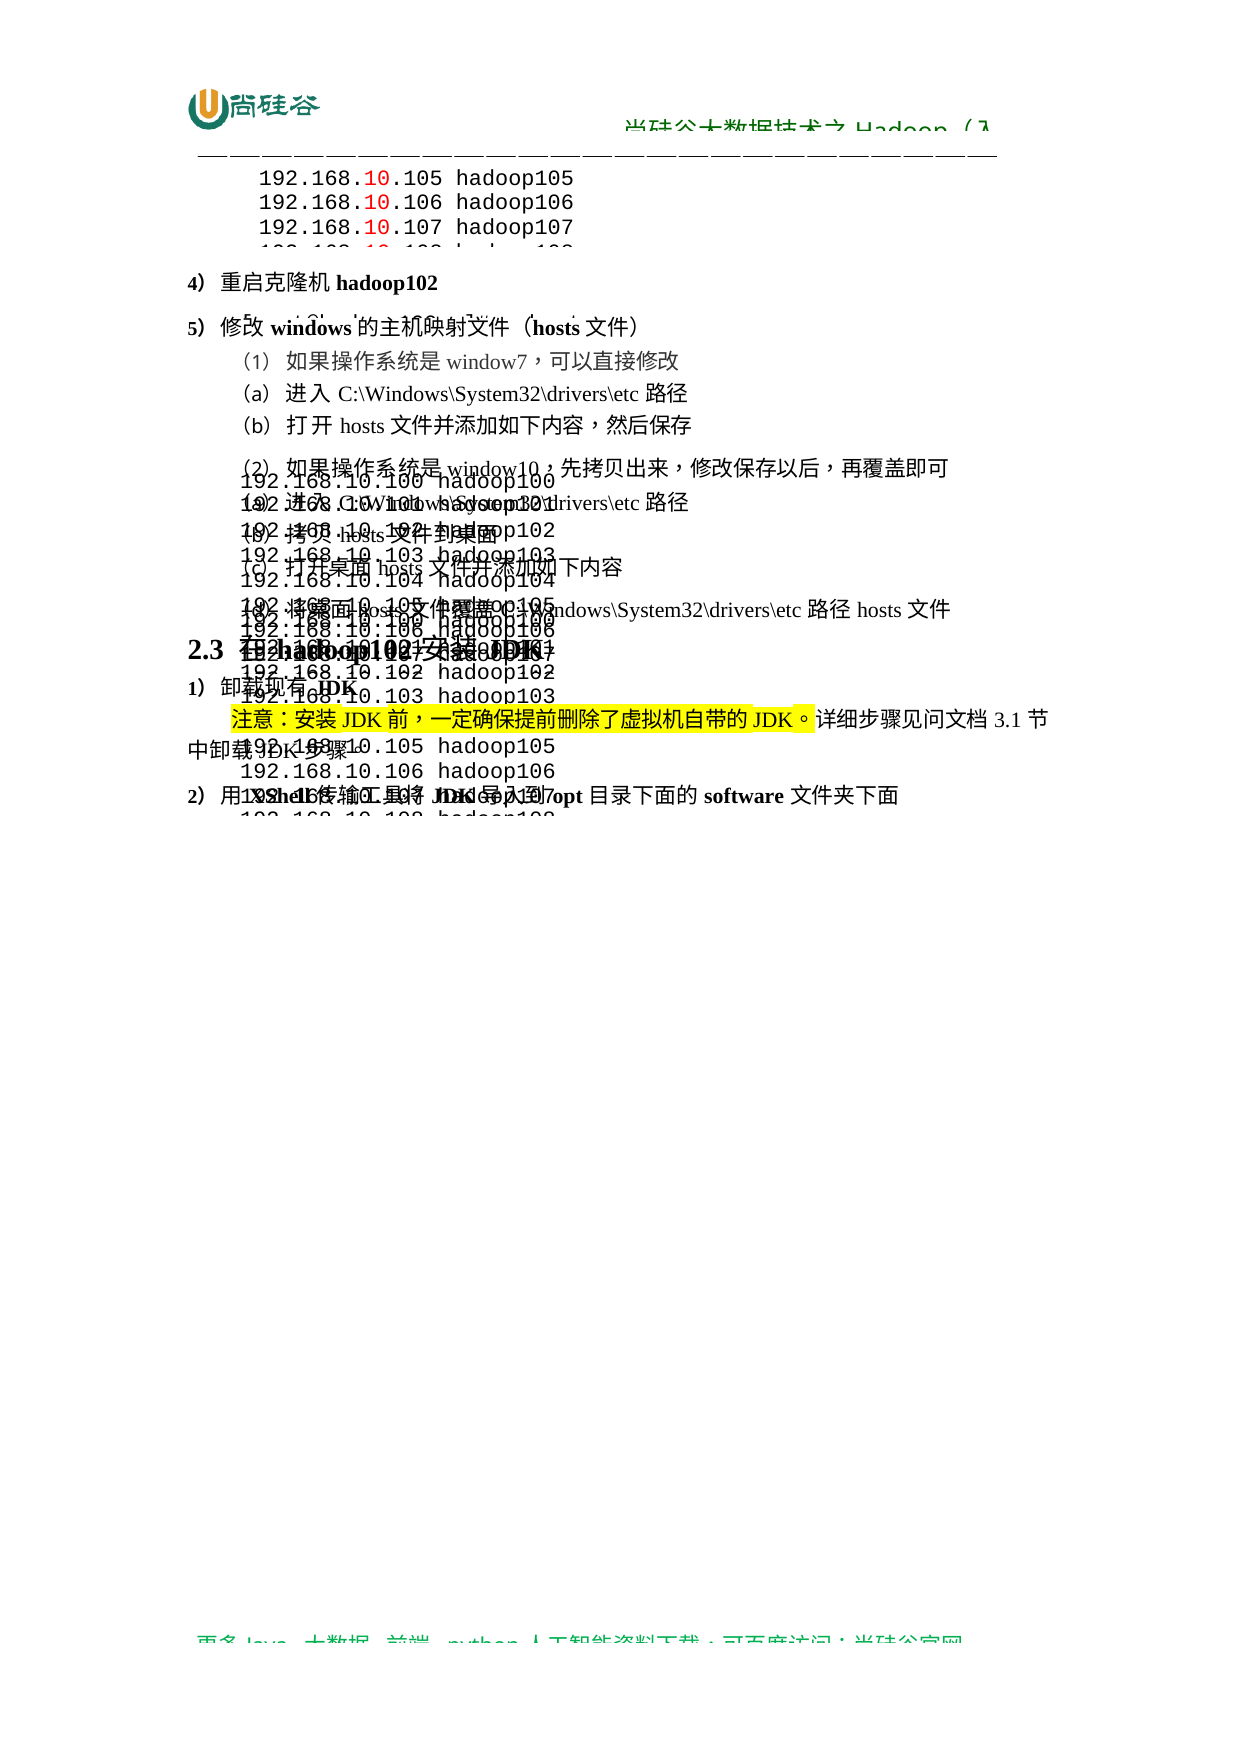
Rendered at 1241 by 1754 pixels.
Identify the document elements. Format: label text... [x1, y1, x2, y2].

list 如果操作系统是window7，可以直接修改 [231, 346, 1076, 376]
list 用 XShell 传输工具将 JDK 导入到 opt 目录下面的 software 文件夹下面 [187, 766, 1076, 812]
list 拷贝hosts 文件到桌面 [231, 519, 1076, 549]
list 如果操作系统是window10，先拷贝出来，修改保存以后，再覆盖即可 [231, 440, 1076, 485]
list 进入C:\Windows\System32\drivers\etc 路径 [231, 487, 1076, 517]
list 重启克隆机 hadoop102 [187, 255, 1076, 299]
list 修改 windows 的主机映射文件（hosts 文件） [187, 299, 1076, 344]
list 进入C:\Windows\System32\drivers\etc 路径 [231, 378, 1076, 408]
text 注意：安装 JDK 前，一定确保提前删除了虚拟机自带的 JDK。详细步骤见问文档 3.1 节中卸载 JDK 步骤。 [187, 704, 1054, 765]
list 打开hosts 文件并添加如下内容，然后保存 [231, 411, 1076, 440]
list 打开桌面 hosts 文件并添加如下内容 [231, 552, 1076, 582]
list 将桌面 hosts 文件覆盖 C:\Windows\System32\drivers\etc 路径 hosts 文件 [231, 582, 1076, 626]
list 在 hadoop102 安装 JDK [187, 628, 1076, 668]
list 卸载现有 JDK [187, 672, 1076, 701]
picture [187, 88, 320, 130]
